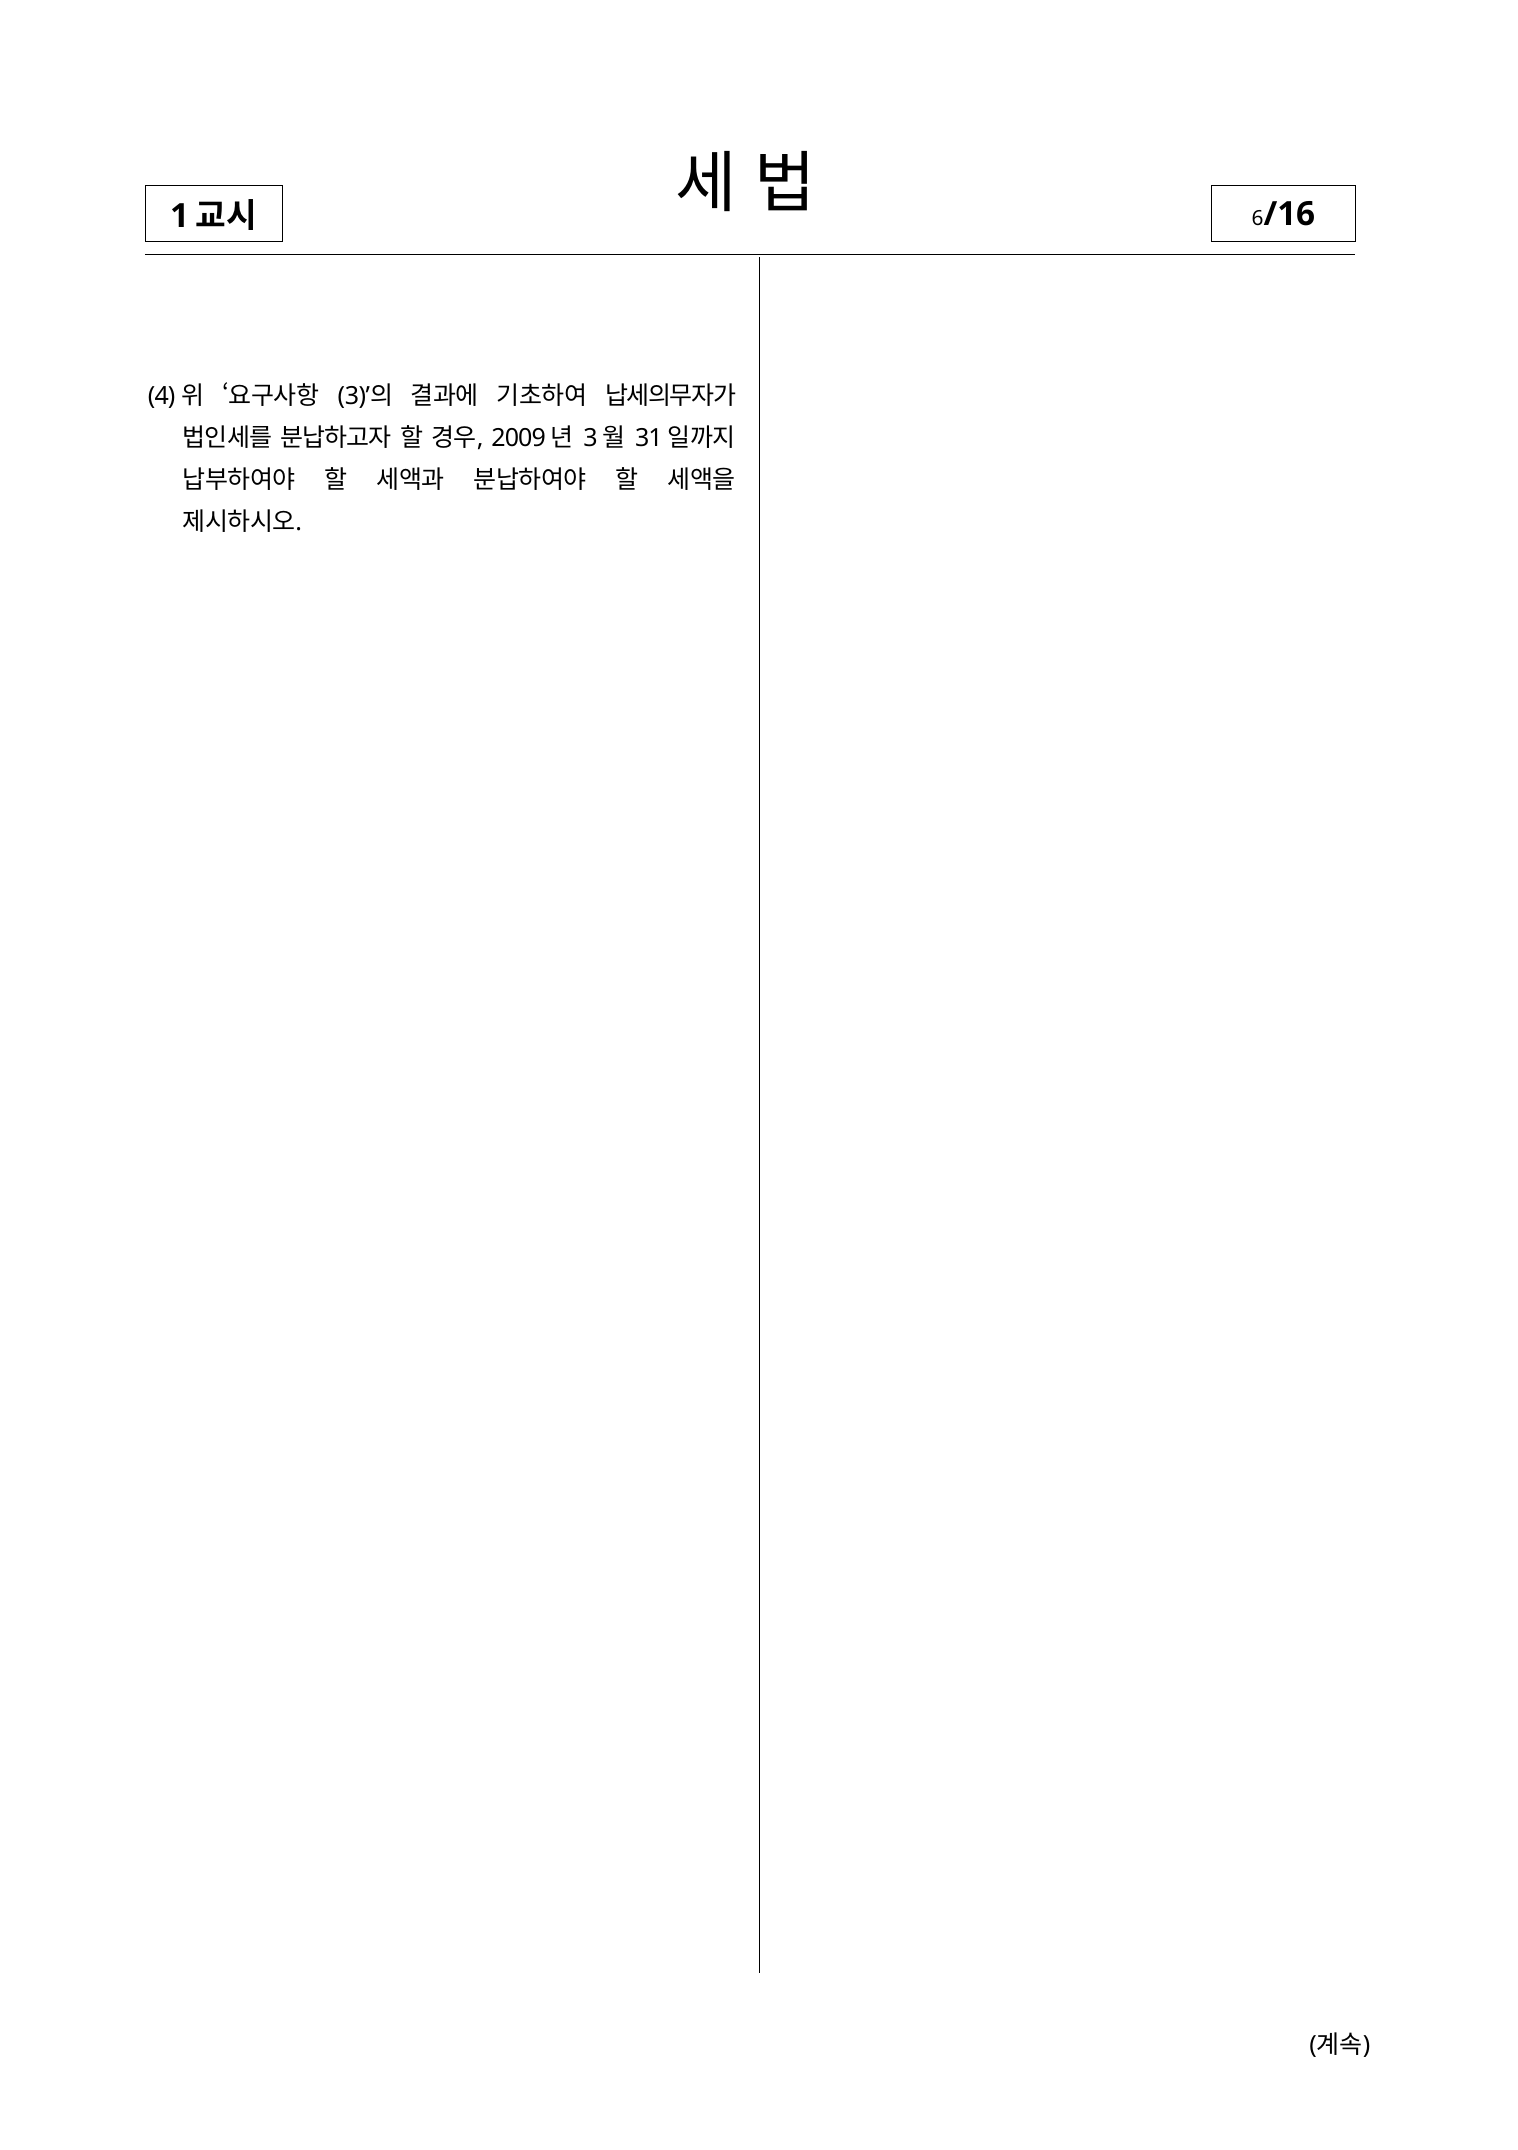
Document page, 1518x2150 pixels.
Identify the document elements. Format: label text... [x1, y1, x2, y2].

text (4) 위 ‘요구사항 (3)’의 결과에 기초하여 납세의무자가 법인세를 분납하고자 할 경우, 2009년 3월 31일까지 납부하여야 할 세액과 분납하여야 할 세액을 제시하시오. [148, 375, 736, 537]
